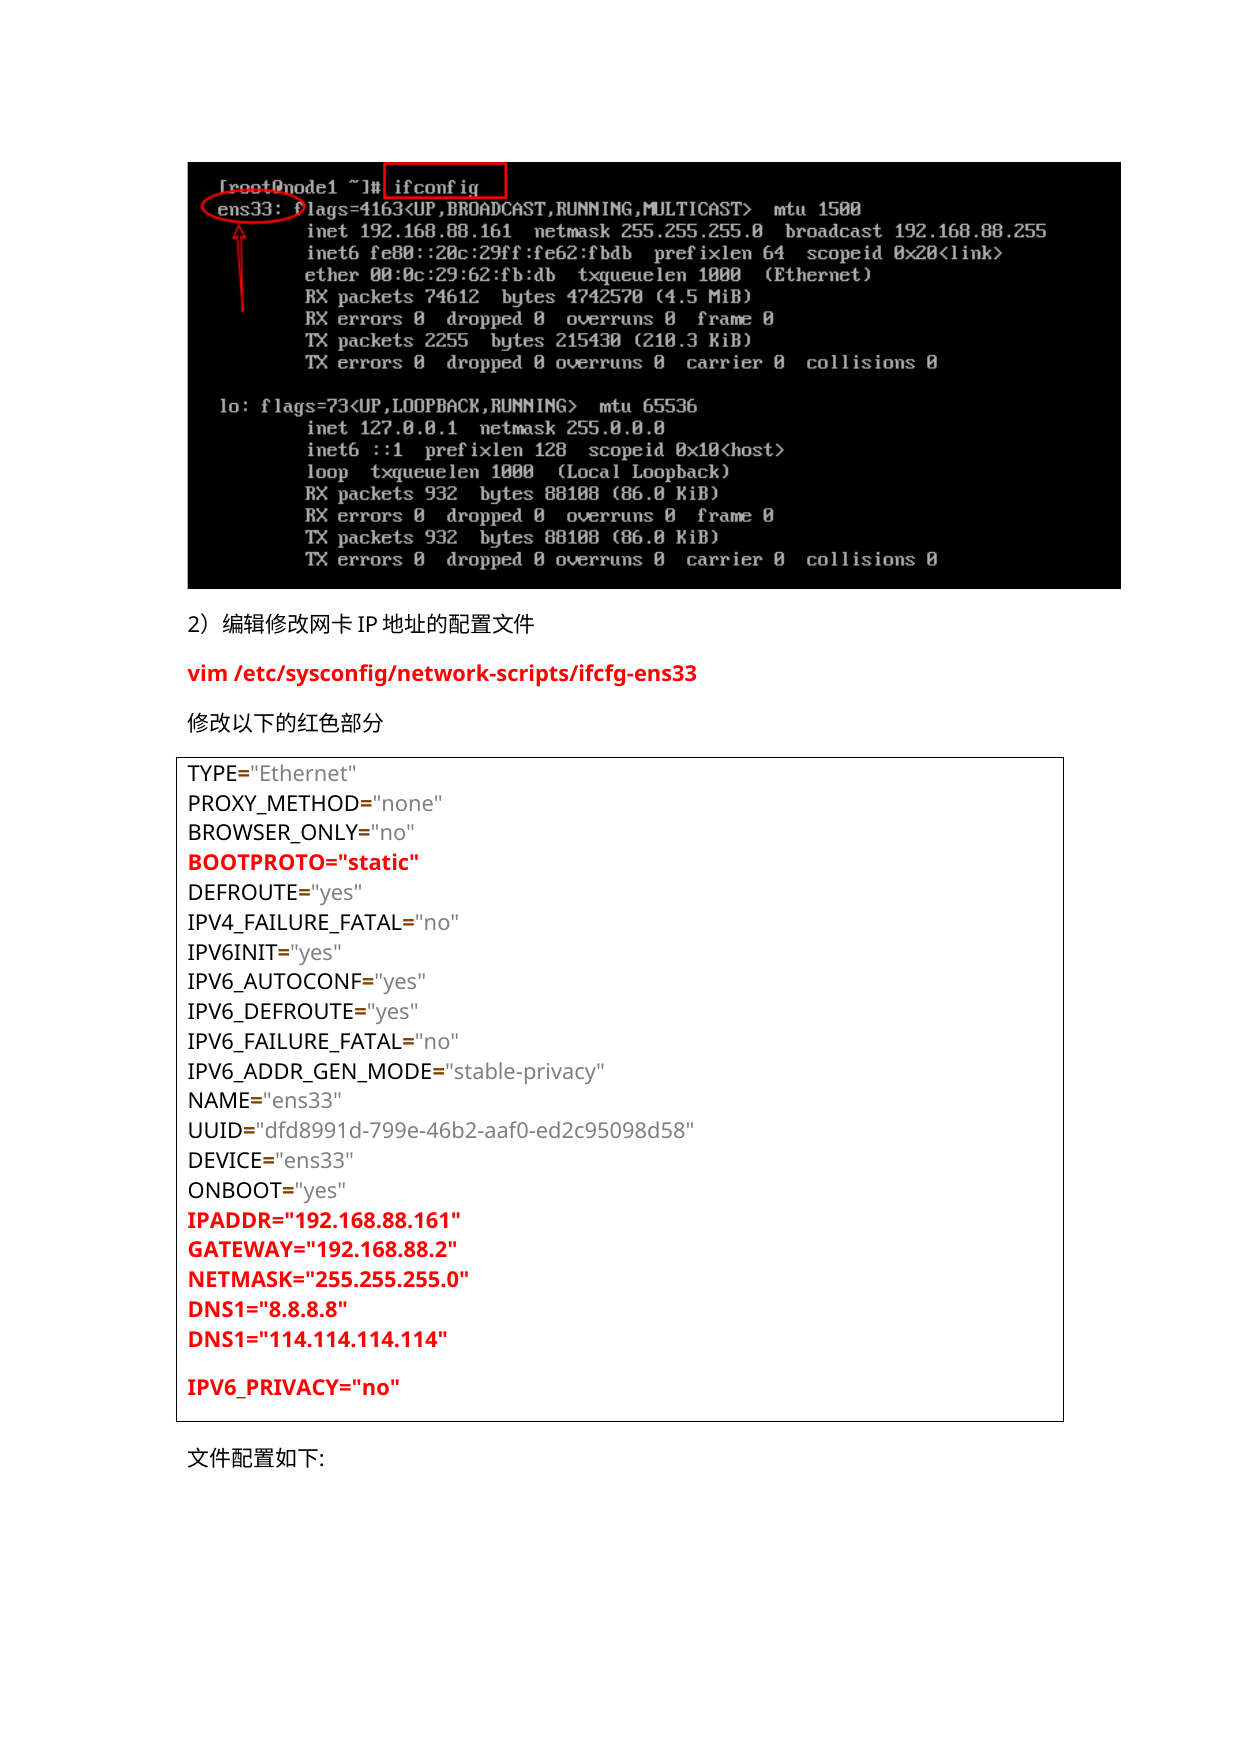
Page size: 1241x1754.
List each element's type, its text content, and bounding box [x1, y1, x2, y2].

text 修改以下的红色部分 [187, 706, 1053, 738]
text 文件配置如下: [187, 1441, 1053, 1472]
picture [187, 162, 1121, 589]
table_header TYPE="Ethernet" PROXY_METHOD="none" BROWSER_ONLY="no" BOOTPROTO="static" DEFROUTE="yes" IPV4_FAILURE_FATAL="no" IPV6INIT="yes" IPV6_AUTOCONF="yes" IPV6_DEFROUTE="yes" IPV6_FAILURE_FATAL="no" IPV6_ADDR_GEN_MODE="stable-privacy" NAME="ens33" UUID="dfd8991d-799e-46b2-aaf0-ed2c95098d58" DEVICE="ens33" ONBOOT="yes" IPADDR="192.168.88.161" GATEWAY="192.168.88.2" NETMASK="255.255.255.0" DNS1="8.8.8.8" DNS1="114.114.114.114" IPV6_PRIVACY="no" [177, 758, 1063, 1421]
text vim /etc/sysconfig/network-scripts/ifcfg-ens33 [187, 658, 1053, 687]
text 2）编辑修改网卡IP地址的配置文件 [187, 607, 1053, 639]
